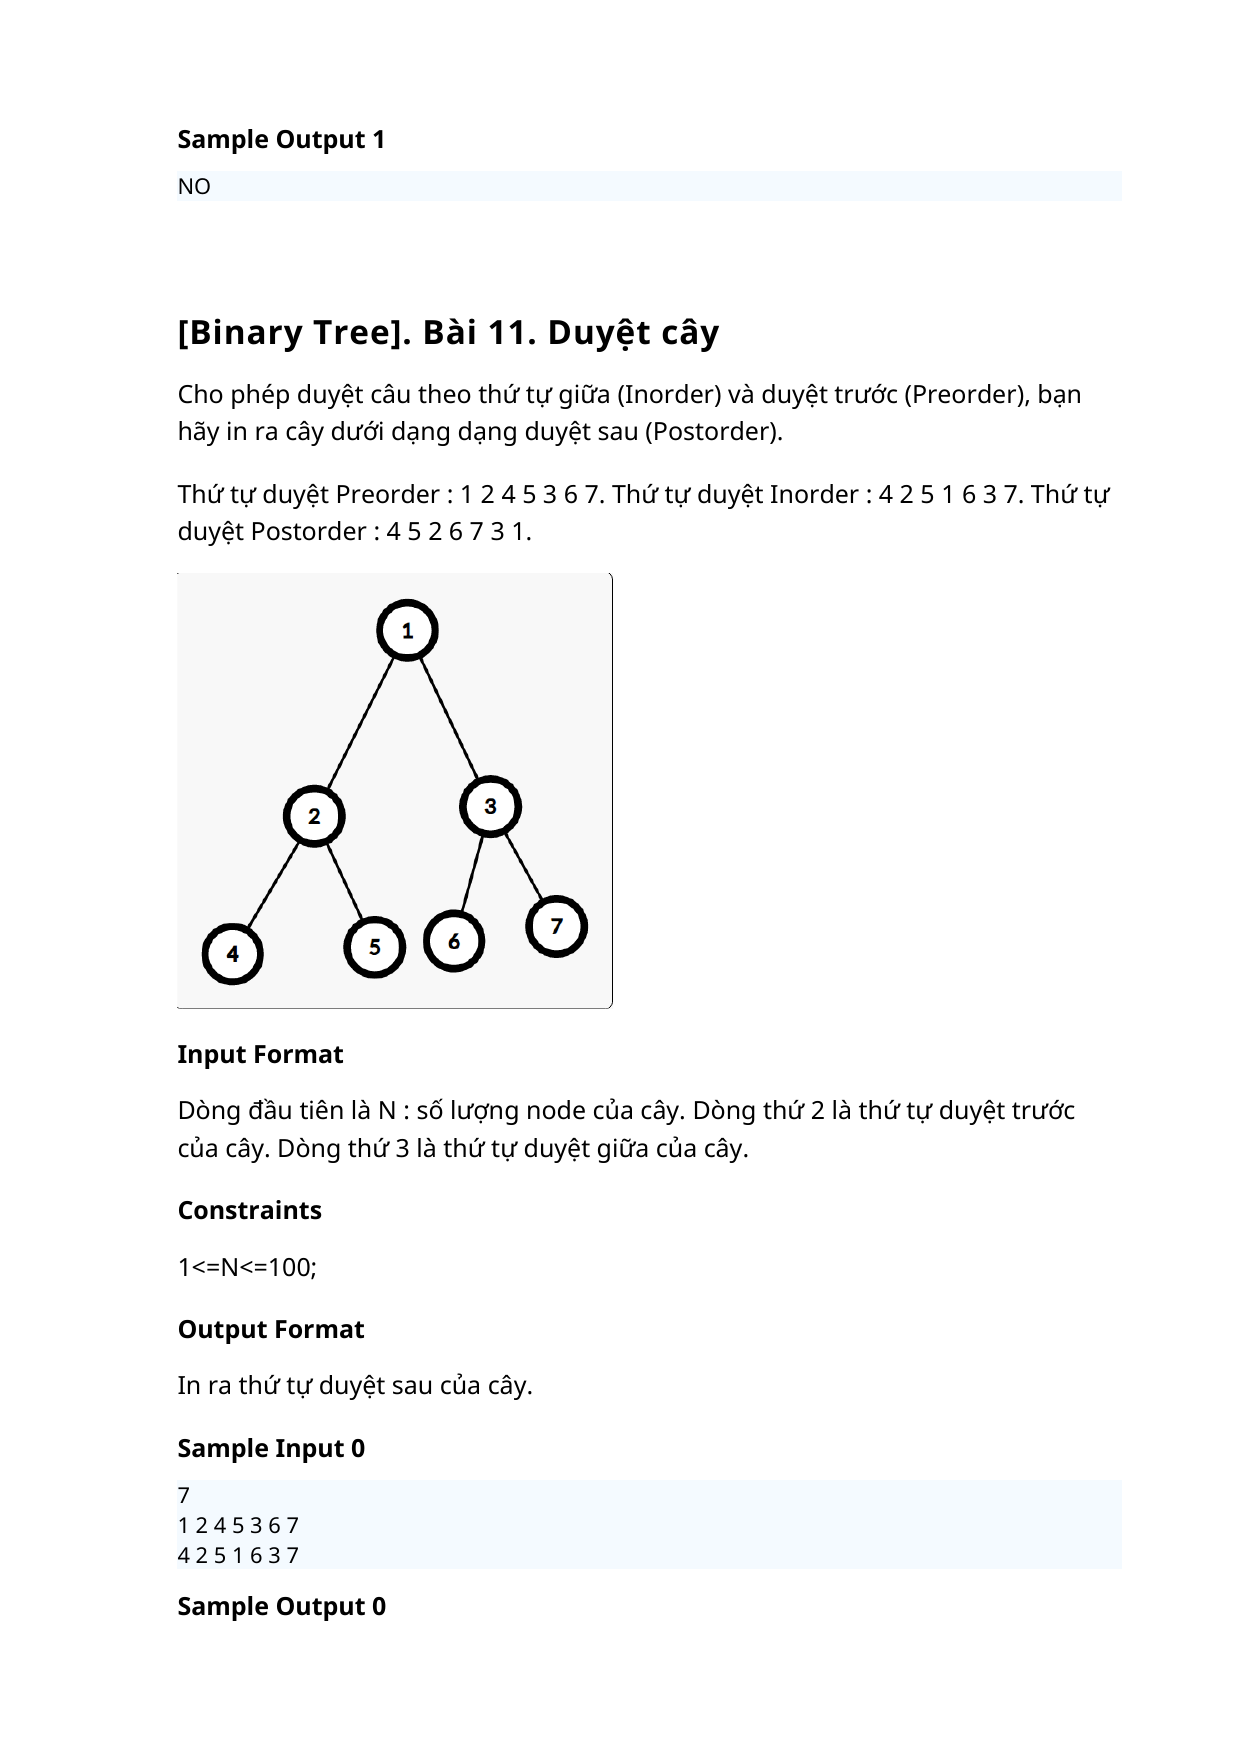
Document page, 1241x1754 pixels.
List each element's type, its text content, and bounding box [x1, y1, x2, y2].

text Thứ tự duyệt Preorder : 1 2 4 5 3 6 7. Thứ tự duyệt Inorder : 4 2 5 1 6 3 7. Thứ tự duyệt Postorder : 4 5 2 6 7 3 1. [177, 473, 1122, 548]
text Sample Input 0 [177, 1427, 1122, 1464]
text Output Format [177, 1308, 1122, 1346]
text Cho phép duyệt câu theo thứ tự giữa (Inorder) và duyệt trước (Preorder), bạn hãy in ra cây dưới dạng dạng duyệt sau (Postorder). [177, 373, 1122, 448]
text Dòng đầu tiên là N : số lượng node của cây. Dòng thứ 2 là thứ tự duyệt trước của cây. Dòng thứ 3 là thứ tự duyệt giữa của cây. [177, 1089, 1122, 1164]
text NO [177, 171, 1122, 201]
text Sample Output 1 [177, 118, 1122, 156]
text In ra thứ tự duyệt sau của cây. [177, 1364, 1122, 1402]
text 7 [177, 1480, 1122, 1510]
text Input Format [177, 1033, 1122, 1071]
text Constraints [177, 1189, 1122, 1227]
text Sample Output 0 [177, 1585, 1122, 1623]
picture [177, 573, 614, 1009]
text 1 2 4 5 3 6 7 [177, 1510, 1122, 1540]
text [Binary Tree]. Bài 11. Duyệt cây [177, 309, 1122, 354]
text 4 2 5 1 6 3 7 [177, 1540, 1122, 1569]
text 1<=N<=100; [177, 1246, 1122, 1283]
